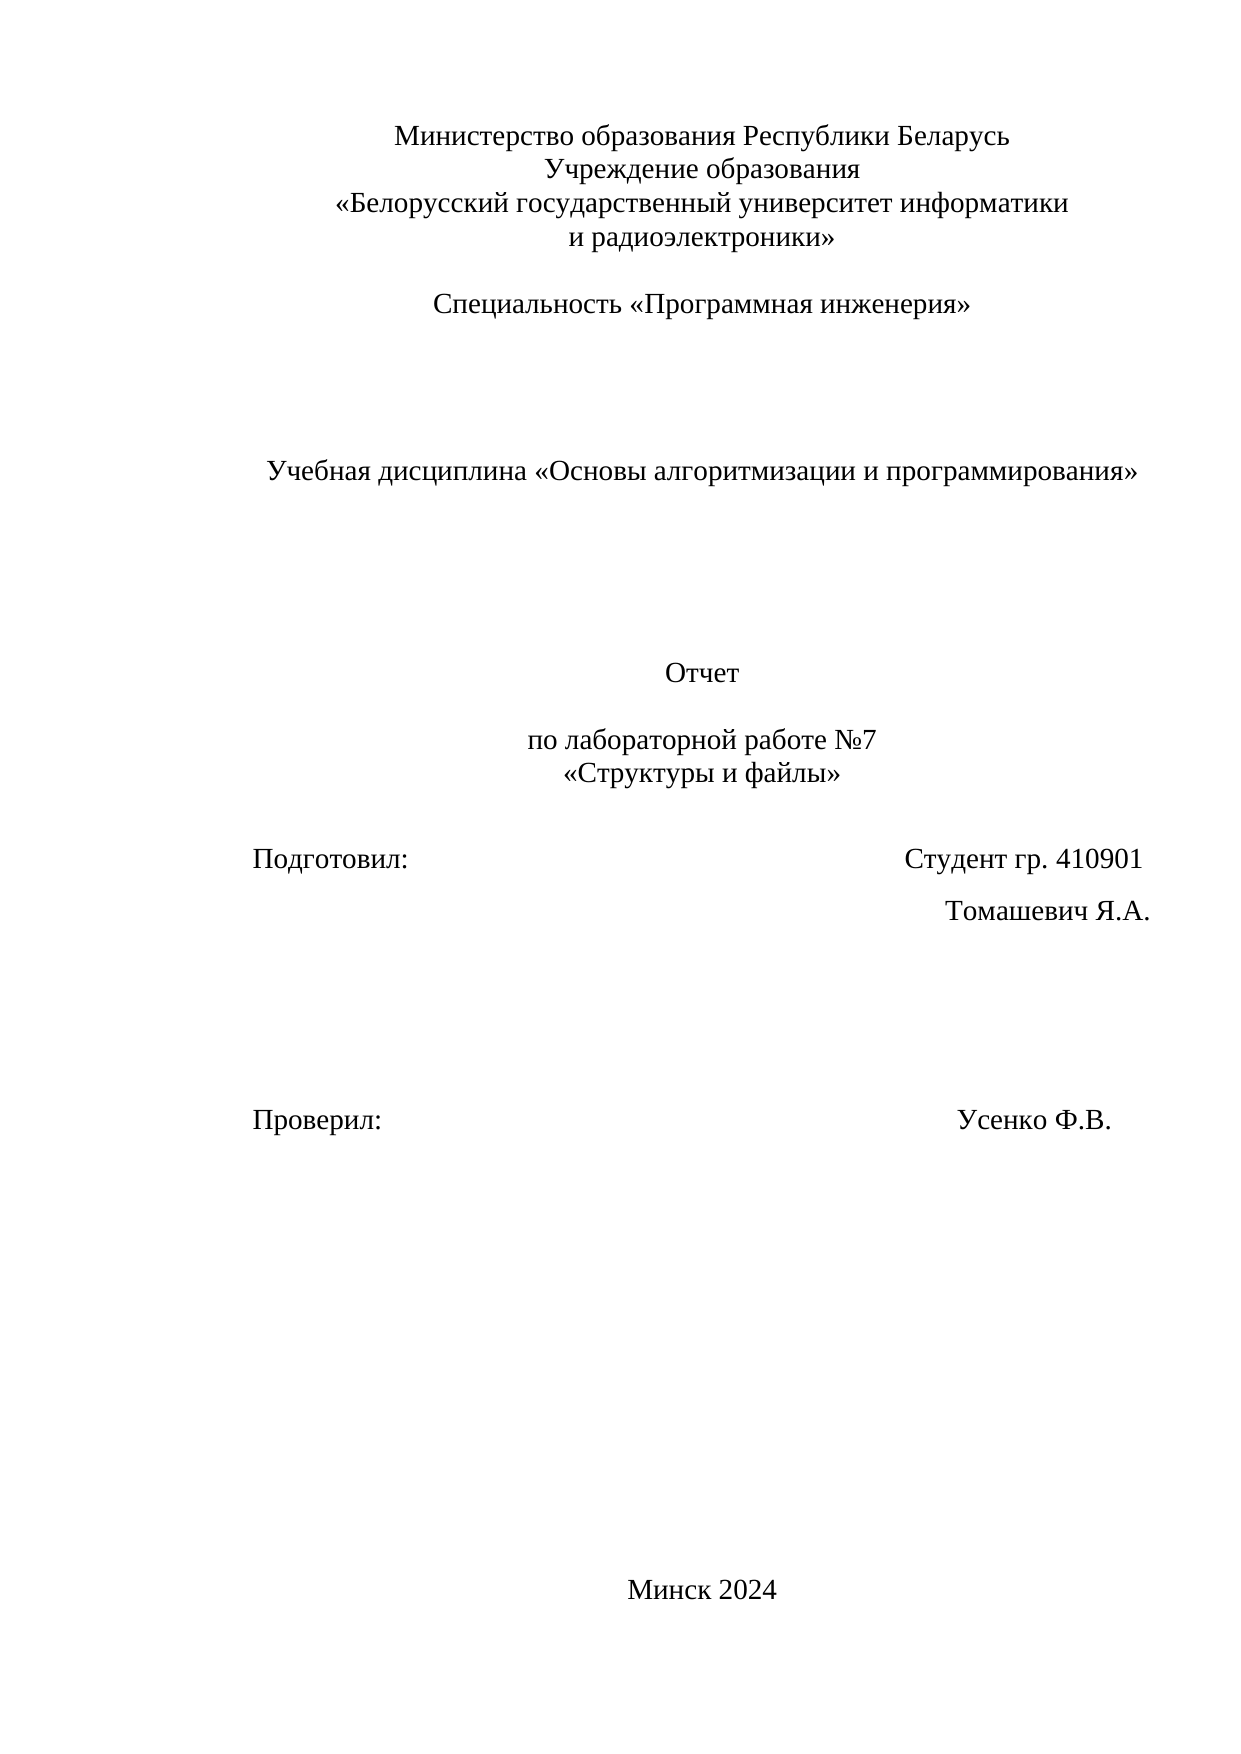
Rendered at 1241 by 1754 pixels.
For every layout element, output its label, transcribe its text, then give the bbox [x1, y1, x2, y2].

text Учреждение образования [177, 152, 1152, 185]
text «Белорусский государственный университет информатики [177, 185, 1152, 219]
text и радиоэлектроники» [177, 219, 1152, 252]
text Министерство образования Республики Беларусь [177, 118, 1152, 152]
text по лабораторной работе №7 [177, 722, 1152, 755]
text Проверил: Усенко Ф.В. [177, 1102, 1152, 1136]
text Минск 2024 [177, 1572, 1152, 1605]
text «Структуры и файлы» [177, 755, 1152, 789]
text Учебная дисциплина «Основы алгоритмизации и программирования» [177, 453, 1152, 487]
text Отчет [177, 655, 1152, 688]
text Специальность «Программная инженерия» [177, 286, 1152, 319]
text Подготовил: Студент гр. 410901 [177, 841, 1152, 875]
text Томашевич Я.А. [177, 893, 1152, 927]
